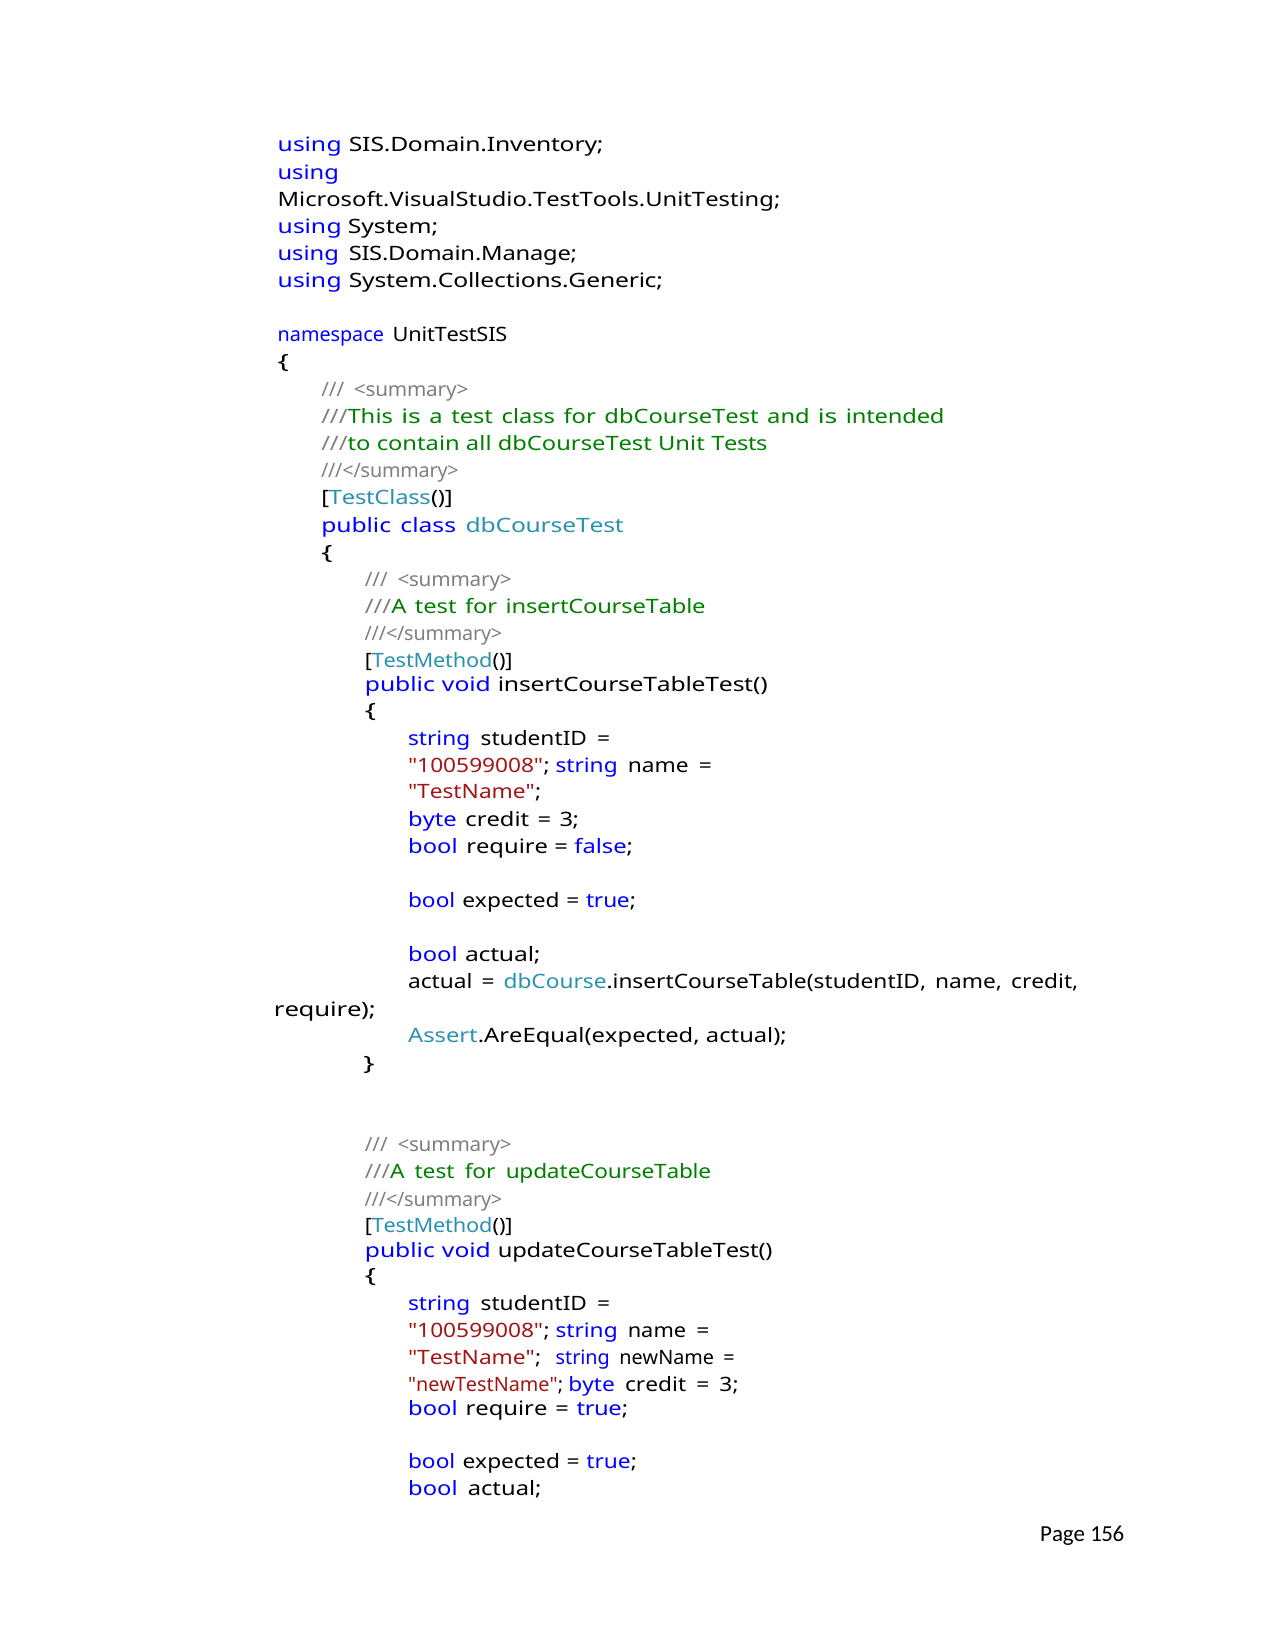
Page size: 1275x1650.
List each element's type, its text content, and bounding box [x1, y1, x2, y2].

text ///</summary> [TestClass()] [321, 457, 586, 511]
text { [364, 1262, 1244, 1289]
text byte credit = 3; [408, 805, 1244, 832]
text /// <summary> [321, 375, 1244, 402]
text ///This is a test class for dbCourseTest and is intended [321, 402, 1244, 429]
text using System.Collections.Generic; [277, 266, 1244, 293]
text using SIS.Domain.Inventory; [277, 131, 1244, 158]
text { [277, 348, 1244, 375]
text bool actual; [408, 940, 1244, 967]
text { [364, 697, 1244, 724]
text public class dbCourseTest [321, 511, 1244, 538]
text public void insertCourseTableTest() [364, 673, 1244, 696]
text /// <summary> [364, 565, 1244, 592]
text } [137, 1049, 375, 1076]
text bool require = true; [408, 1397, 1244, 1420]
text public void updateCourseTableTest() [364, 1239, 1244, 1262]
text using SIS.Domain.Manage; [277, 239, 1244, 266]
text ///</summary> [TestMethod()] [364, 619, 586, 673]
text using Microsoft.VisualStudio.TestTools.UnitTesting; using System; [277, 158, 834, 239]
text ///to contain all dbCourseTest Unit Tests [321, 429, 1244, 456]
text bool require = false; bool expected = true; [408, 832, 650, 913]
text require); [137, 995, 375, 1022]
text ///A test for updateCourseTable [364, 1157, 1244, 1184]
text ///A test for insertCourseTable [364, 592, 1244, 619]
text ///</summary> [TestMethod()] [364, 1185, 586, 1239]
text bool expected = true; bool actual; [408, 1447, 650, 1501]
text namespace UnitTestSIS [277, 321, 1244, 348]
text actual = dbCourse.insertCourseTable(studentID, name, credit, Assert.AreEqual(expected, actual); [408, 968, 1244, 1049]
text string studentID = "100599008"; string name = "TestName"; string newName = "newTestName"; byte credit = 3; [408, 1289, 741, 1397]
text string studentID = "100599008"; string name = "TestName"; [408, 724, 746, 805]
text /// <summary> [364, 1131, 1244, 1157]
text { [321, 538, 1244, 565]
